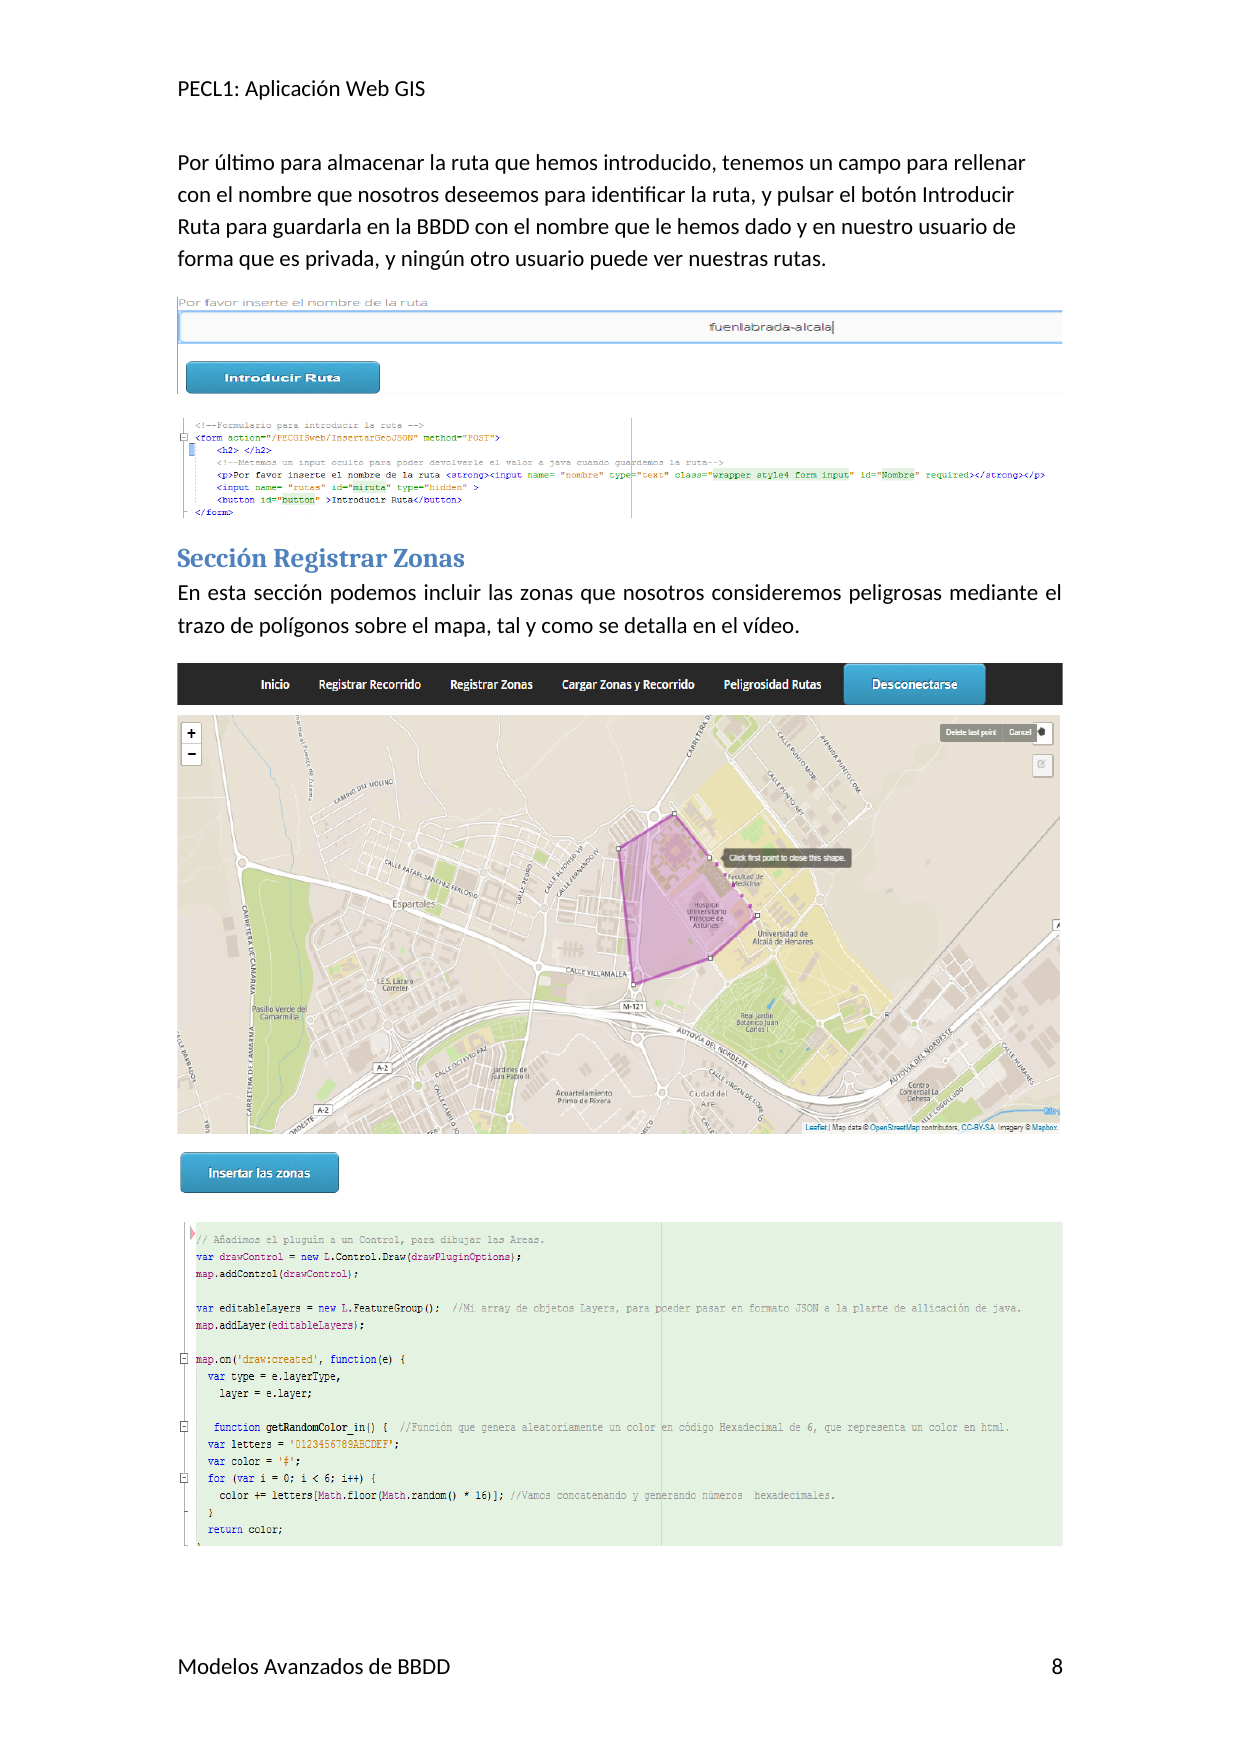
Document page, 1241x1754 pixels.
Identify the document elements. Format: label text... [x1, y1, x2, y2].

picture [177, 418, 1062, 518]
picture [177, 297, 1063, 394]
subtitle Sección Registrar Zonas [177, 543, 1063, 574]
text En esta sección podemos incluir las zonas que nosotros consideremos peligrosas mediante el trazo de polígonos sobre el mapa, tal y como se detalla en el vídeo. [177, 578, 1063, 639]
picture [177, 663, 1063, 1198]
text Por último para almacenar la ruta que hemos introducido, tenemos un campo para rellenar con el nombre que nosotros deseemos para identificar la ruta, y pulsar el botón Introducir Ruta para guardarla en la BBDD con el nombre que le hemos dado y en nuestro usuario de forma que es privada, y ningún otro usuario puede ver nuestras rutas. [177, 148, 1063, 272]
picture [177, 1222, 1063, 1546]
